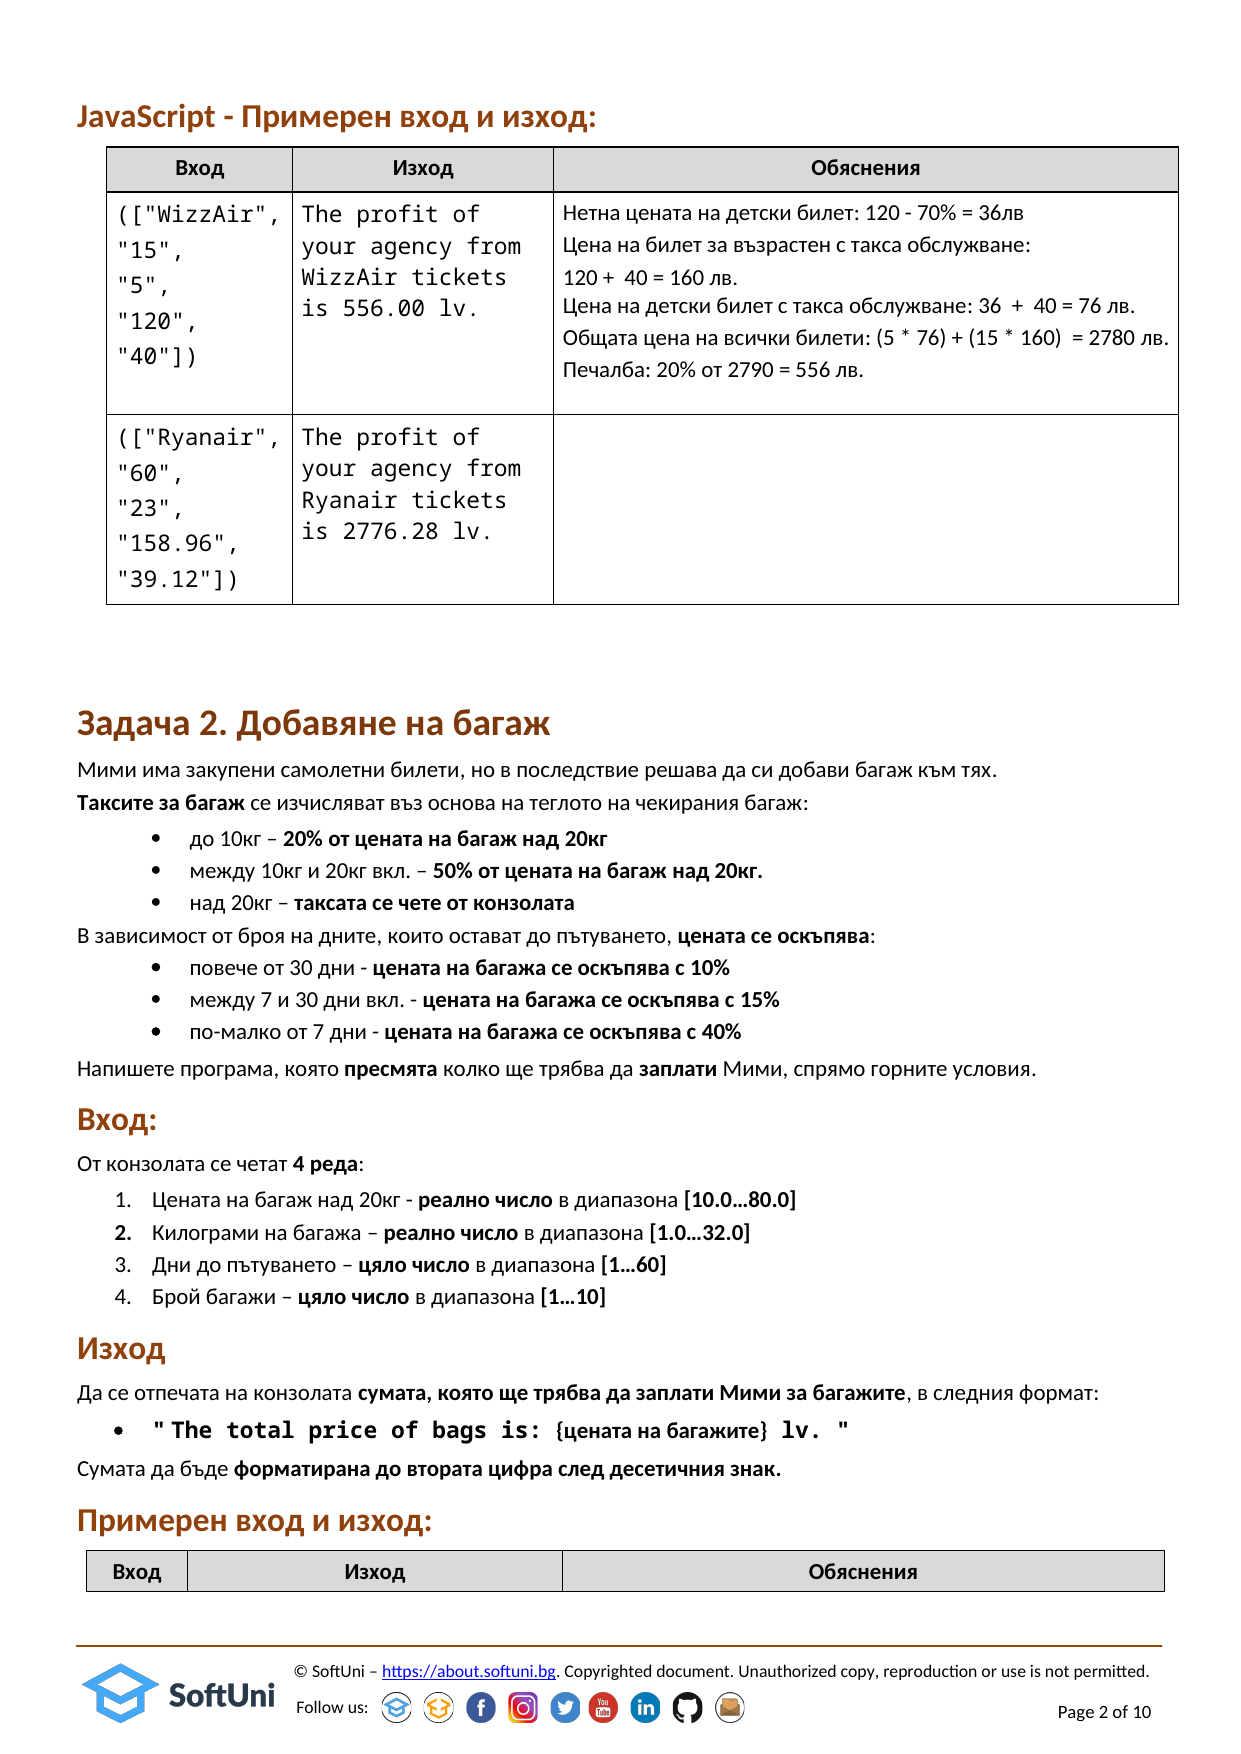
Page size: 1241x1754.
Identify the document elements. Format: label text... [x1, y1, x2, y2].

text Да се отпечата на конзолата сумата, която ще трябва да заплати Мими за багажите, в следния формат: [77, 1378, 1163, 1406]
list Дни до пътуването – цяло число в диапазона [1…60] [114, 1250, 1163, 1278]
list " The total price of bags is: {цената на багажите} lv. " [114, 1414, 1163, 1445]
picture [588, 1692, 618, 1723]
table_cell (["Ryanair", "60", "23", "158.96", "39.12"]) [107, 415, 292, 604]
picture [423, 1692, 454, 1723]
table_cell (["WizzAir", "15", "5", "120", "40"]) [107, 193, 292, 414]
subtitle Вход: [77, 1098, 1163, 1139]
table_cell The profit of your agency from WizzAir tickets is 556.00 lv. [293, 193, 553, 414]
picture [630, 1692, 639, 1701]
list над 20кг – таксата се чете от конзолата [152, 888, 1163, 917]
picture [630, 1714, 639, 1723]
table_header Обяснения [554, 148, 1178, 191]
picture [381, 1692, 412, 1723]
table_header Изход [188, 1551, 562, 1591]
text Напишете програма, която пресмята колко ще трябва да заплати Мими, спрямо горните условия. [77, 1054, 1163, 1082]
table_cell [554, 193, 1178, 414]
text В зависимост от броя на дните, които остават до пътуването, цената се оскъпява: [77, 921, 1163, 949]
subtitle Задача 2. Добавяне на багаж [77, 699, 1163, 744]
list Цената на багаж над 20кг - реално число в диапазона [10.0…80.0] [114, 1186, 1163, 1214]
subtitle JavaScript - Примерен вход и изход: [77, 95, 1163, 136]
table_header Обяснения [563, 1551, 1164, 1591]
list до 10кг – 20% от цената на багаж над 20кг [152, 824, 1163, 852]
list Брой багажи – цяло число в диапазона [1…10] [114, 1282, 1163, 1310]
table_header Вход [87, 1551, 187, 1591]
list между 7 и 30 дни вкл. - цената на багажа се оскъпява с 15% [152, 985, 1163, 1013]
list повече от 30 дни - цената на багажа се оскъпява с 10% [152, 953, 1163, 981]
picture [715, 1692, 745, 1723]
list между 10кг и 20кг вкл. – 50% от цената на багаж над 20кг. [152, 856, 1163, 884]
table_cell [554, 415, 1178, 604]
picture [550, 1692, 580, 1723]
table_header Вход [107, 148, 292, 191]
picture [75, 1658, 281, 1729]
text Сумата да бъде форматирана до втората цифра след десетичния знак. [77, 1454, 1163, 1482]
picture [644, 1705, 654, 1714]
table_cell The profit of your agency from Ryanair tickets is 2776.28 lv. [293, 415, 553, 604]
picture [672, 1692, 703, 1723]
picture [652, 1692, 660, 1699]
table_header Изход [293, 148, 553, 191]
picture [466, 1692, 496, 1723]
subtitle Изход [77, 1327, 1163, 1368]
picture [508, 1692, 538, 1723]
picture [652, 1716, 660, 1723]
list по-малко от 7 дни - цената на багажа се оскъпява с 40% [152, 1017, 1163, 1045]
subtitle Примерен вход и изход: [77, 1499, 1163, 1540]
list Килограми на багажа – реално число в диапазона [1.0…32.0] [114, 1218, 1163, 1246]
text От конзолата се четат 4 реда: [77, 1149, 1163, 1177]
text Мими има закупени самолетни билети, но в последствие решава да си добави багаж към тях. Таксите за багаж се изчисляват въз основа на теглото на чекирания багаж: [77, 756, 1163, 816]
